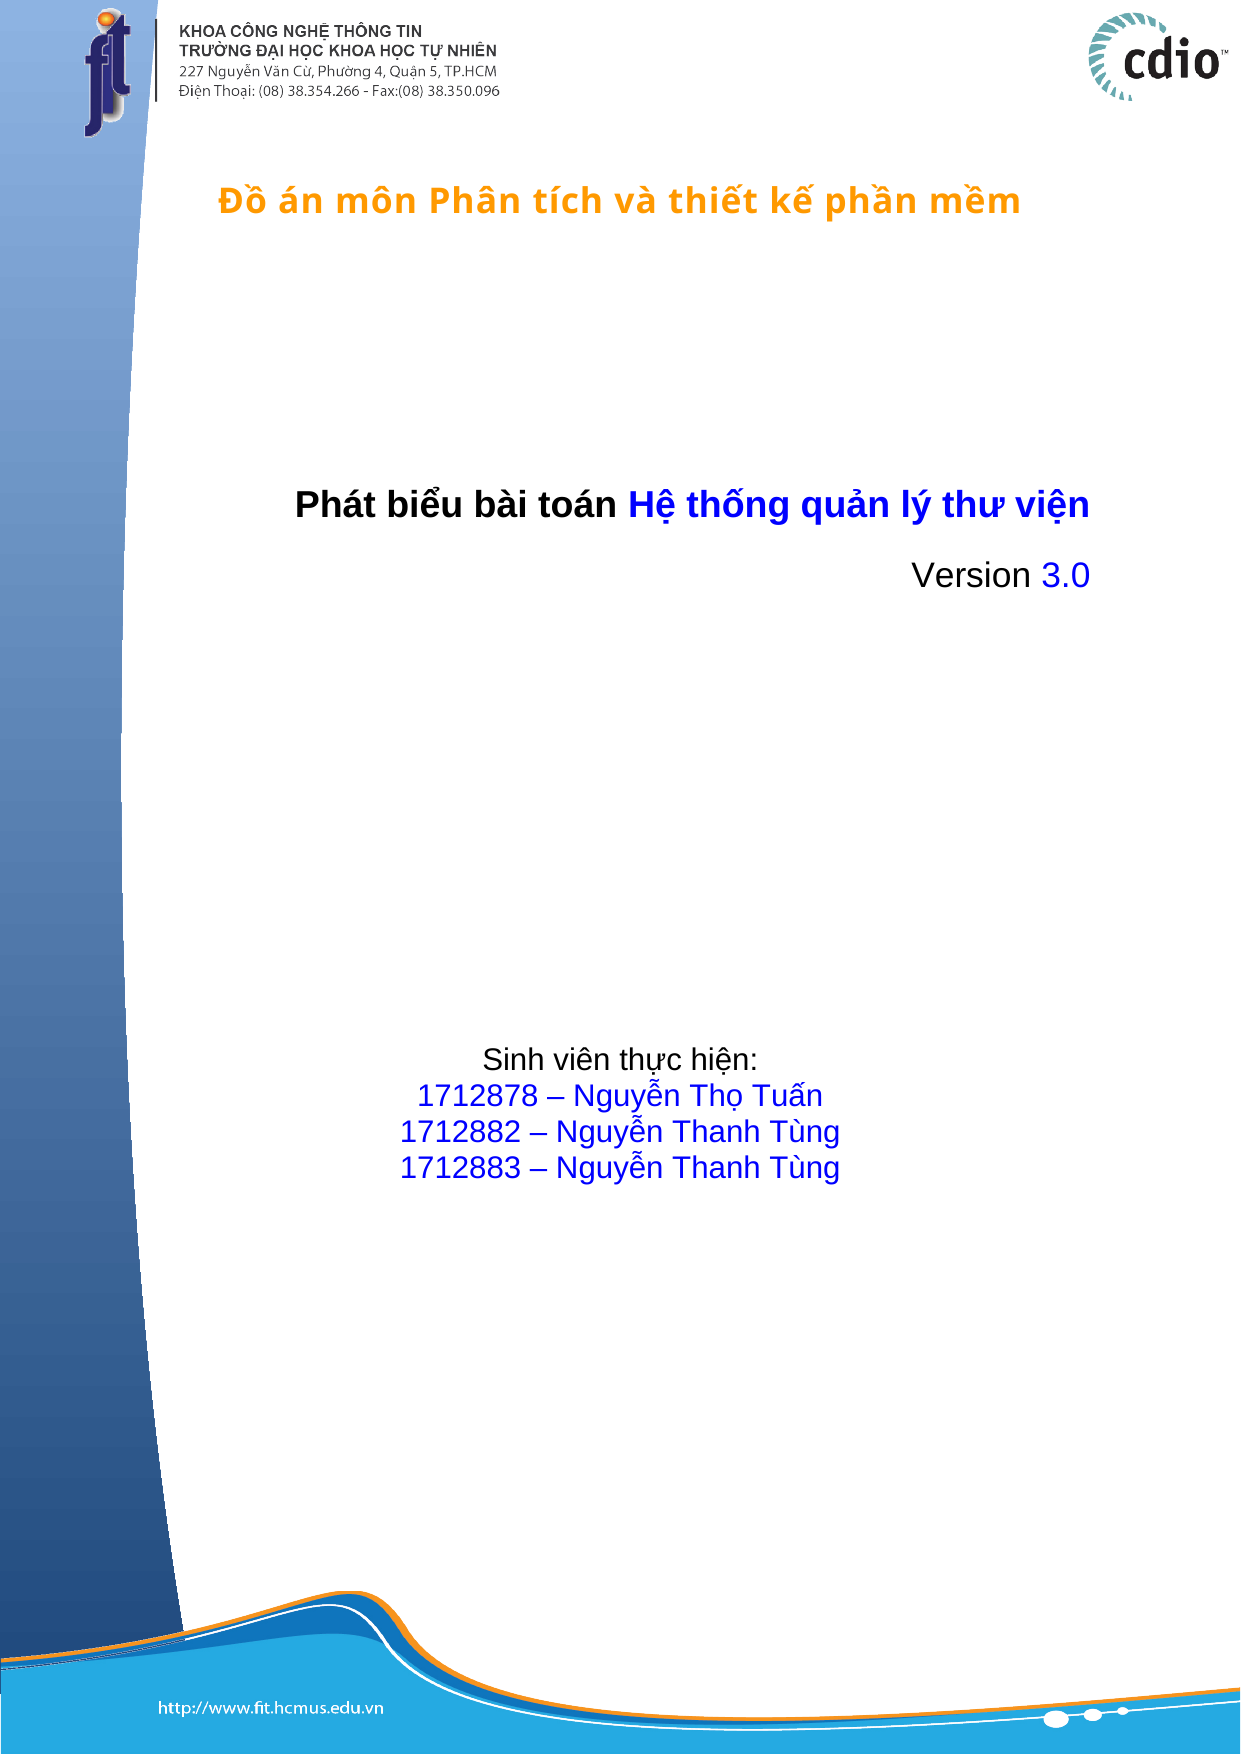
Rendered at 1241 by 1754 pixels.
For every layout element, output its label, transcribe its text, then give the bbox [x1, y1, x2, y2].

text 1712882 – Nguyễn Thanh Tùng [150, 1113, 1090, 1149]
text 1712878 – Nguyễn Thọ Tuấn [150, 1077, 1090, 1113]
title Phát biểu bài toán Hệ thống quản lý thư viện [150, 483, 1090, 526]
text Sinh viên thực hiện: [150, 1041, 1090, 1077]
picture [0, 1591, 1241, 1754]
text Version 3.0 [150, 554, 1090, 595]
picture [61, 1, 1241, 161]
text 1712883 – Nguyễn Thanh Tùng [150, 1149, 1090, 1184]
